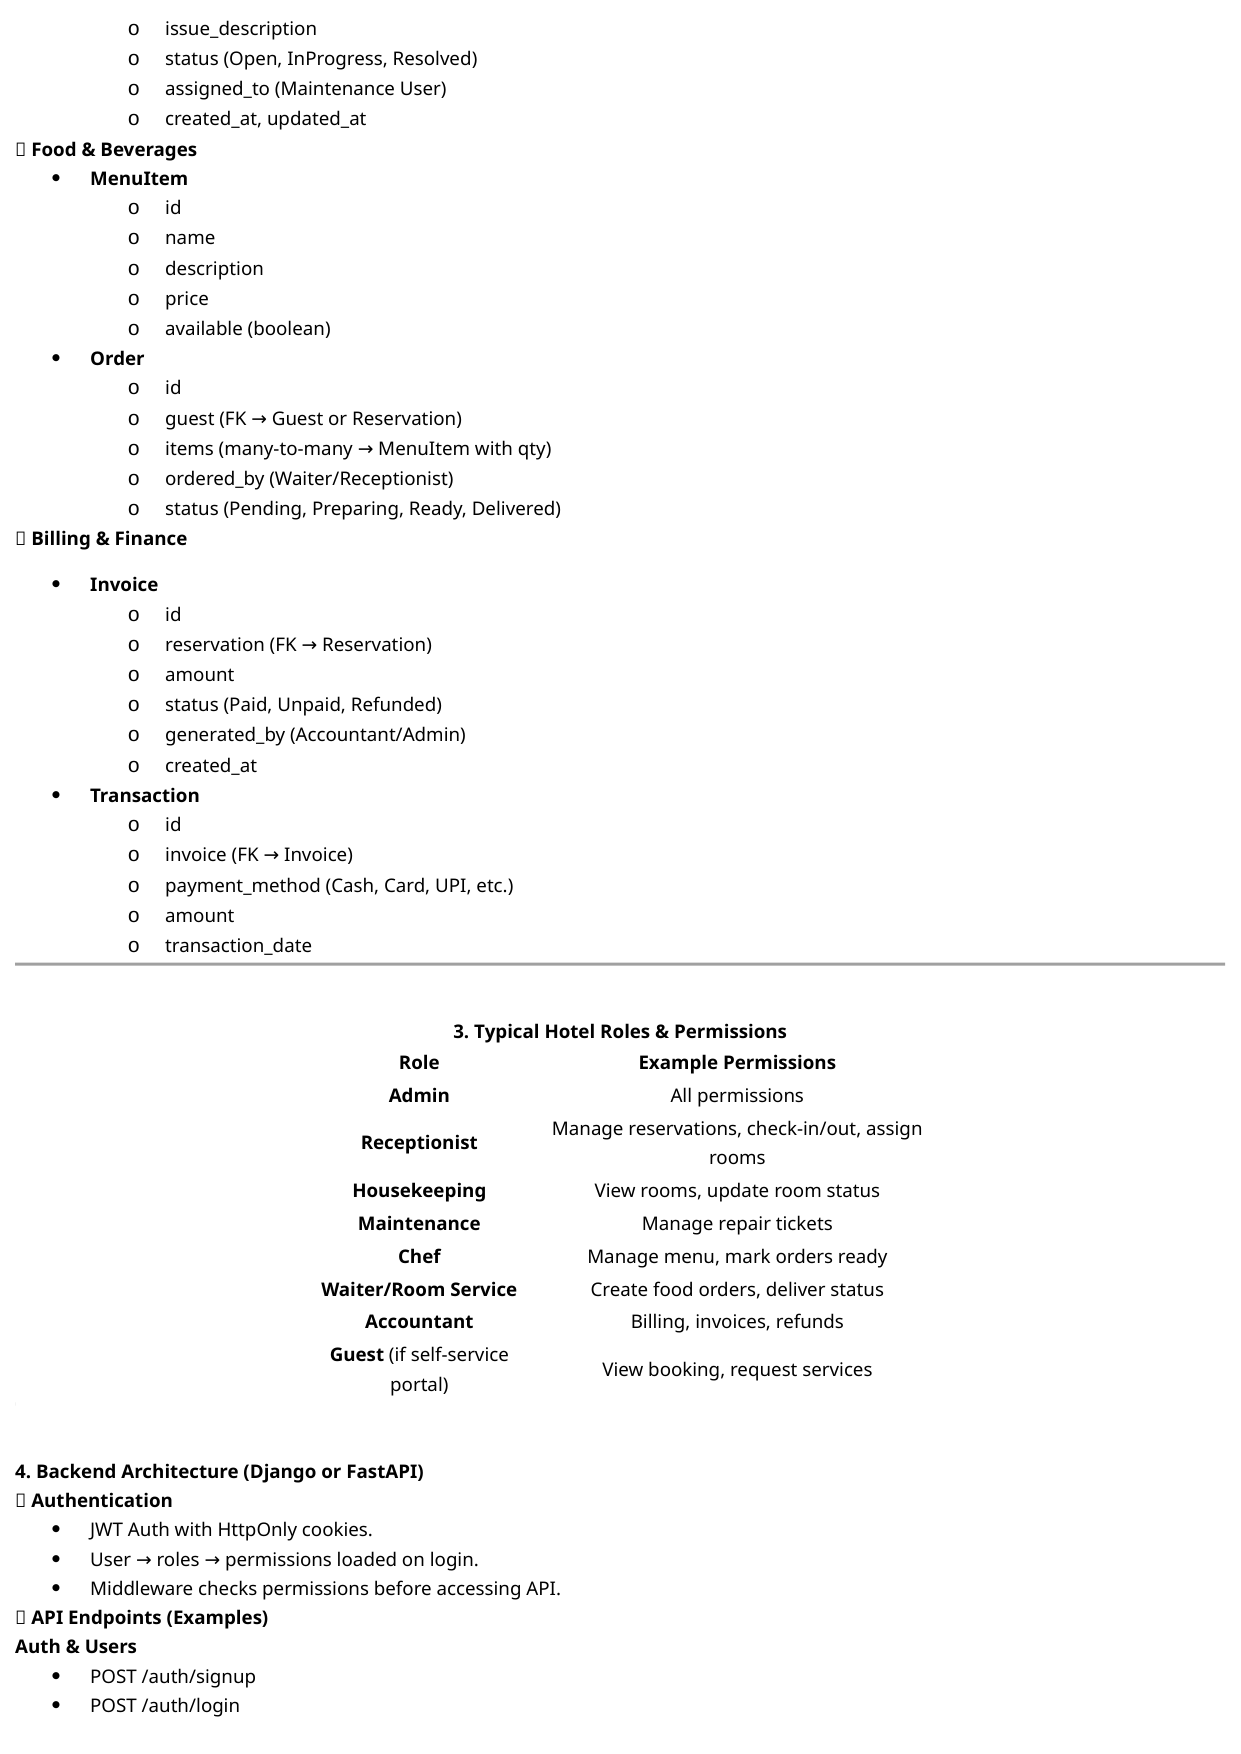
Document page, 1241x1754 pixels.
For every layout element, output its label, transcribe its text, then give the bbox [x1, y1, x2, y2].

table_cell Accountant [303, 1307, 536, 1340]
list MenuItem [52, 165, 1225, 191]
list status (Paid, Unpaid, Refunded) [127, 692, 1225, 718]
list guest (FK → Guest or Reservation) [127, 405, 1225, 431]
table_cell Housekeeping [303, 1176, 536, 1208]
list transaction_date [127, 932, 1225, 959]
list id [127, 375, 1225, 401]
table_cell Billing, invoices, refunds [536, 1307, 939, 1340]
list Transaction [52, 782, 1225, 808]
list POST /auth/login [52, 1692, 1225, 1718]
table_cell Waiter/Room Service [303, 1274, 536, 1307]
list available (boolean) [127, 315, 1225, 342]
table_cell Chef [303, 1241, 536, 1274]
list payment_method (Cash, Card, UPI, etc.) [127, 872, 1225, 898]
list items (many-to-many → MenuItem with qty) [127, 435, 1225, 461]
text 4. Backend Architecture (Django or FastAPI) [15, 1458, 1225, 1484]
list amount [127, 661, 1225, 688]
table_cell Admin [303, 1081, 536, 1113]
list name [127, 224, 1225, 251]
list status (Open, InProgress, Resolved) [127, 45, 1225, 72]
text 3. Typical Hotel Roles & Permissions [15, 1018, 1225, 1044]
table_cell Guest (if self-service portal) [303, 1340, 536, 1402]
table_header Example Permissions [536, 1048, 939, 1081]
list JWT Auth with HttpOnly cookies. [52, 1517, 1225, 1542]
list description [127, 255, 1225, 281]
text Auth & Users [15, 1634, 1225, 1659]
text 🔹 Food & Beverages [15, 136, 1225, 161]
text 🔹 API Endpoints (Examples) [15, 1604, 1225, 1630]
list Middleware checks permissions before accessing API. [52, 1575, 1225, 1601]
table_cell Manage menu, mark orders ready [536, 1241, 939, 1274]
list generated_by (Accountant/Admin) [127, 722, 1225, 748]
text 🔹 Authentication [15, 1487, 1225, 1513]
list POST /auth/signup [52, 1663, 1225, 1689]
list id [127, 194, 1225, 221]
list assigned_to (Maintenance User) [127, 75, 1225, 102]
list invoice (FK → Invoice) [127, 842, 1225, 868]
list amount [127, 902, 1225, 928]
list created_at, updated_at [127, 106, 1225, 132]
table_cell View booking, request services [536, 1340, 939, 1402]
table_cell Manage repair tickets [536, 1209, 939, 1241]
list issue_description [127, 15, 1225, 41]
table_cell Manage reservations, check-in/out, assign rooms [536, 1114, 939, 1176]
table_cell Receptionist [303, 1114, 536, 1176]
table_cell Maintenance [303, 1209, 536, 1241]
list status (Pending, Preparing, Ready, Delivered) [127, 496, 1225, 522]
list User → roles → permissions loaded on login. [52, 1546, 1225, 1572]
table_cell Create food orders, deliver status [536, 1274, 939, 1307]
list id [127, 601, 1225, 627]
list ordered_by (Waiter/Receptionist) [127, 465, 1225, 492]
list created_at [127, 752, 1225, 778]
list Invoice [52, 572, 1225, 597]
list reservation (FK → Reservation) [127, 631, 1225, 657]
text 🔹 Billing & Finance [15, 526, 1225, 551]
list price [127, 285, 1225, 311]
list Order [52, 345, 1225, 371]
table_cell View rooms, update room status [536, 1176, 939, 1208]
table_header Role [303, 1048, 536, 1081]
list id [127, 811, 1225, 838]
table_cell All permissions [536, 1081, 939, 1113]
